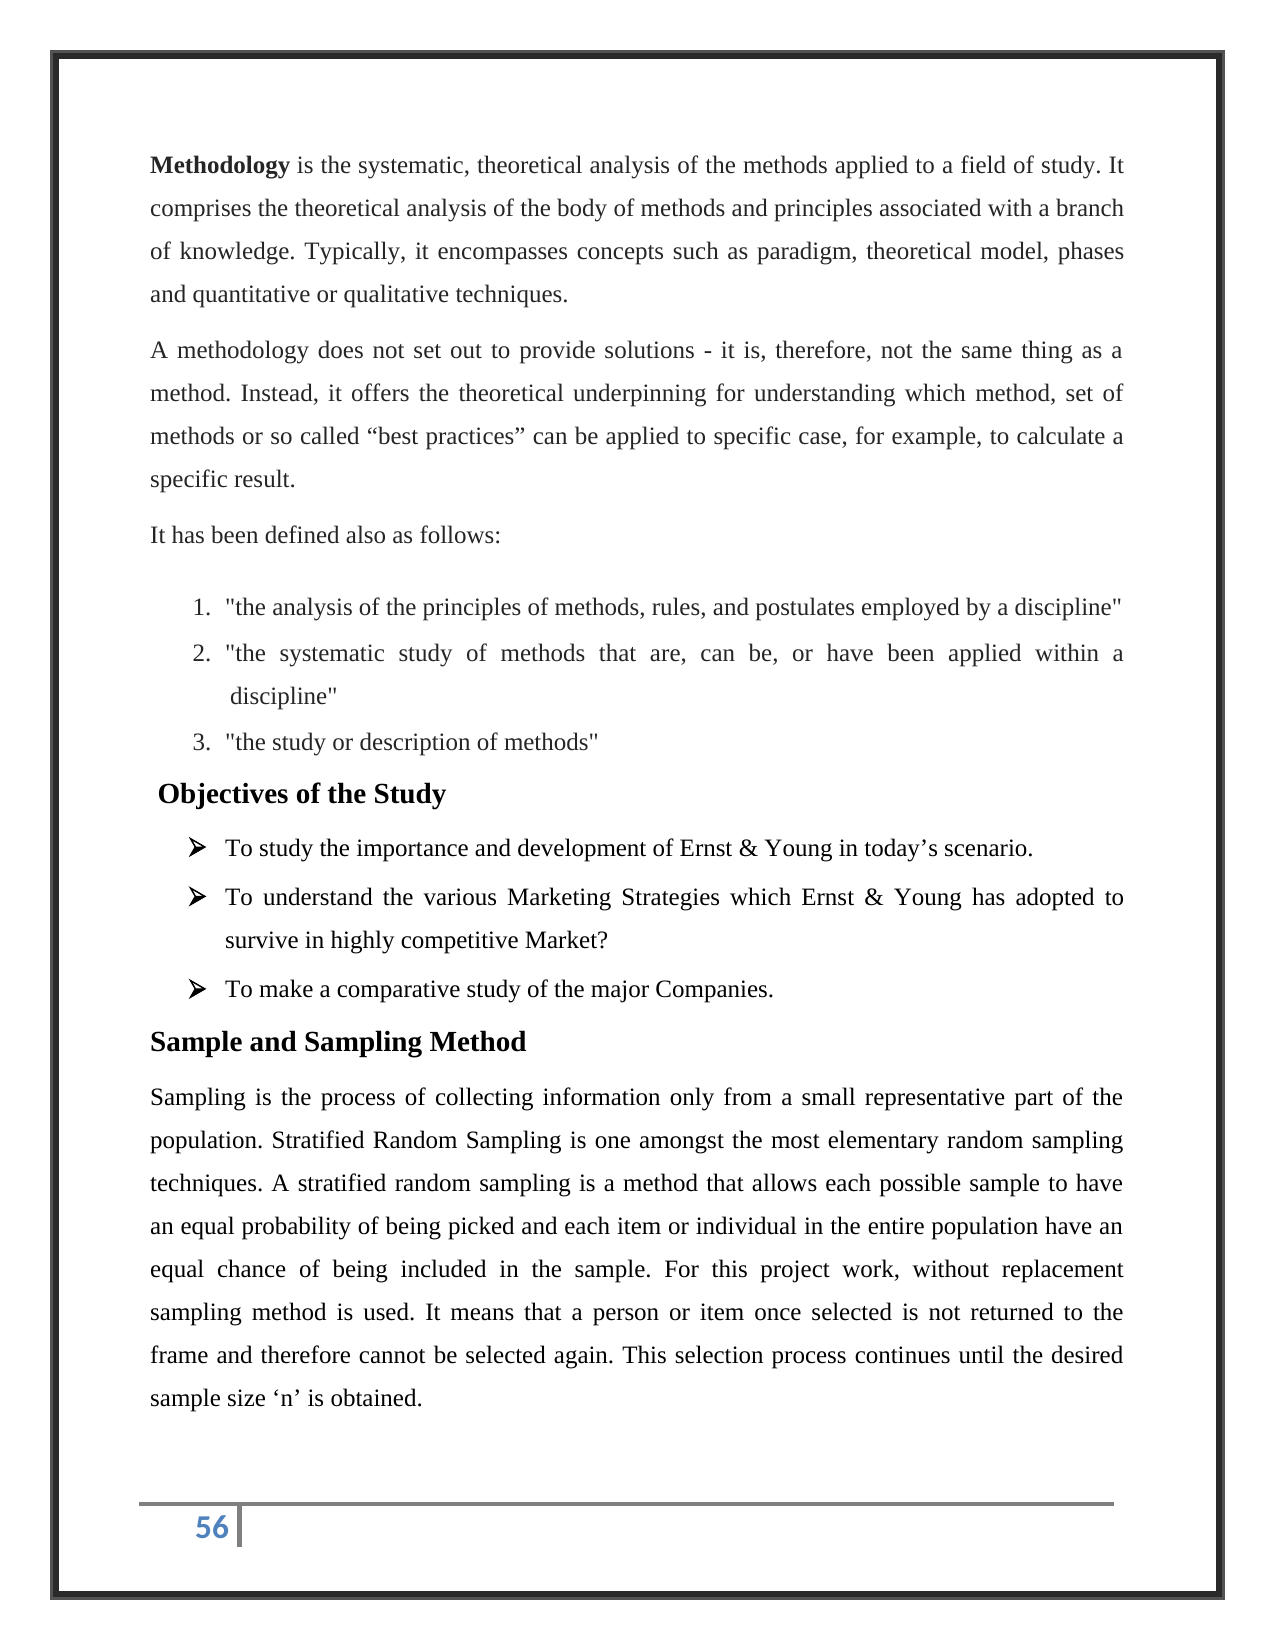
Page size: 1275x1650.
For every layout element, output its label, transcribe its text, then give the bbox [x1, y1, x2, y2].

list To study the importance and development of Ernst & Young in today’s scenario. [187, 833, 1125, 861]
text Methodology is the systematic, theoretical analysis of the methods applied to a field of study. It comprises the theoretical analysis of the body of methods and principles associated with a branch of knowledge. Typically, it encompasses concepts such as paradigm, theoretical model, phases and quantitative or qualitative techniques. [150, 150, 1125, 308]
text It has been defined also as follows: [150, 520, 1125, 549]
text A methodology does not set out to provide solutions - it is, therefore, not the same thing as a method. Instead, it offers the theoretical underpinning for understanding which method, set of methods or so called “best practices” can be applied to specific case, for example, to calculate a specific result. [150, 335, 1125, 493]
list "the systematic study of methods that are, can be, or have been applied within a discipline" [192, 638, 1125, 710]
list To make a comparative study of the major Companies. [187, 974, 1125, 1003]
list "the analysis of the principles of methods, rules, and postulates employed by a discipline" [192, 592, 1125, 621]
text Objectives of the Study [150, 776, 1125, 809]
list "the study or description of methods" [192, 727, 1125, 755]
list To understand the various Marketing Strategies which Ernst & Young has adopted to survive in highly competitive Market? [187, 882, 1125, 954]
text Sample and Sampling Method [150, 1024, 1125, 1057]
text Sampling is the process of collecting information only from a small representative part of the population. Stratified Random Sampling is one amongst the most elementary random sampling techniques. A stratified random sampling is a method that allows each possible sample to have an equal probability of being picked and each item or individual in the entire population have an equal chance of being included in the sample. For this project work, without replacement sampling method is used. It means that a person or item once selected is not returned to the frame and therefore cannot be selected again. This selection process continues until the desired sample size ‘n’ is obtained. [150, 1082, 1125, 1412]
